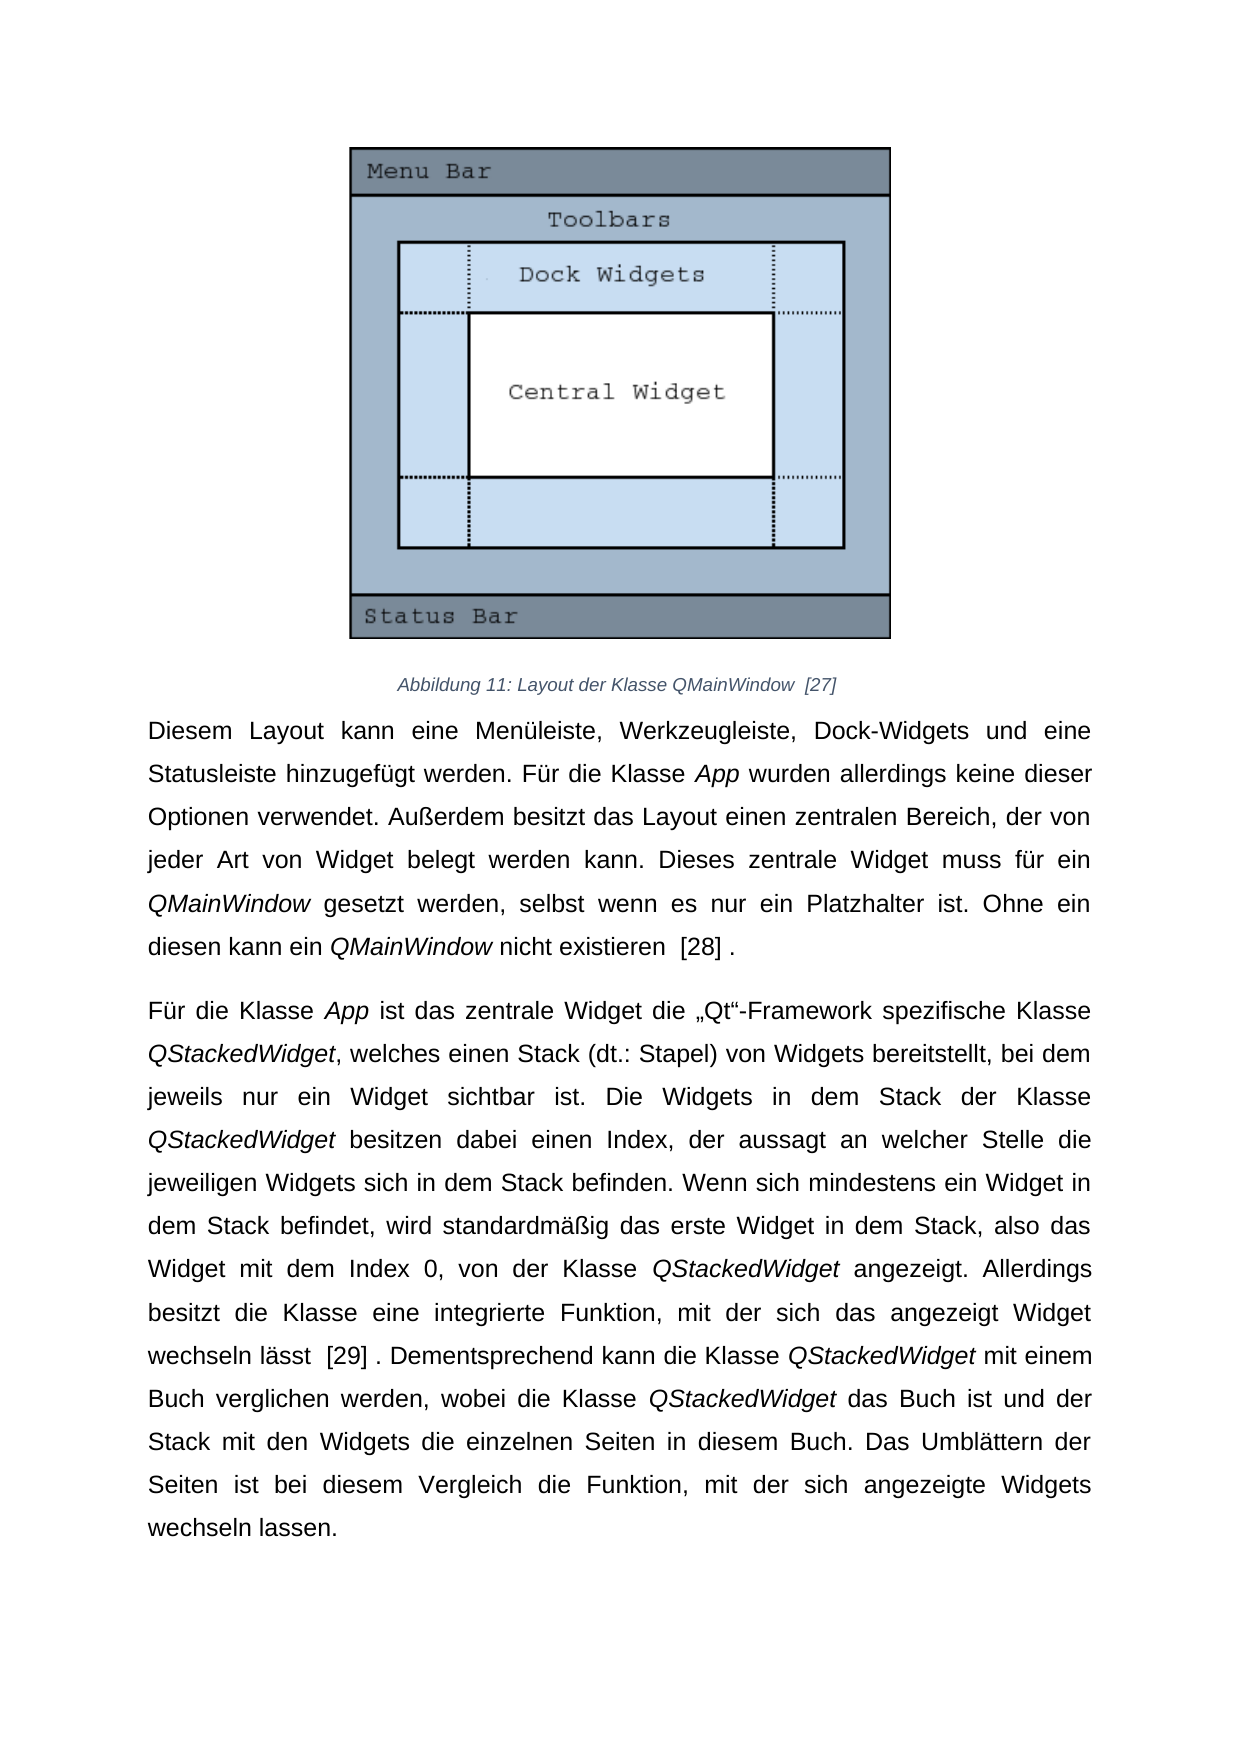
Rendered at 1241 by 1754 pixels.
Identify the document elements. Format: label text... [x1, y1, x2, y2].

text Abbildung 11: Layout der Klasse QMainWindow [148, 674, 1093, 695]
picture [349, 147, 891, 639]
text Diesem Layout kann eine Menüleiste, Werkzeugleiste, Dock-Widgets und eine Statusleiste hinzugefügt werden. Für die Klasse App wurden allerdings keine dieser Optionen verwendet. Außerdem besitzt das Layout einen zentralen Bereich, der von jeder Art von Widget belegt werden kann. Dieses zentrale Widget muss für ein QMainWindow gesetzt werden, selbst wenn es nur ein Platzhalter ist. Ohne ein diesen kann ein QMainWindow nicht existieren . [148, 716, 1093, 961]
text Für die Klasse App ist das zentrale Widget die „Qt“-Framework spezifische Klasse QStackedWidget, welches einen Stack (dt.: Stapel) von Widgets bereitstellt, bei dem jeweils nur ein Widget sichtbar ist. Die Widgets in dem Stack der Klasse QStackedWidget besitzen dabei einen Index, der aussagt an welcher Stelle die jeweiligen Widgets sich in dem Stack befinden. Wenn sich mindestens ein Widget in dem Stack befindet, wird standardmäßig das erste Widget in dem Stack, also das Widget mit dem Index 0, von der Klasse QStackedWidget angezeigt. Allerdings besitzt die Klasse eine integrierte Funktion, mit der sich das angezeigt Widget wechseln lässt . Dementsprechend kann die Klasse QStackedWidget mit einem Buch verglichen werden, wobei die Klasse QStackedWidget das Buch ist und der Stack mit den Widgets die einzelnen Seiten in diesem Buch. Das Umblättern der Seiten ist bei diesem Vergleich die Funktion, mit der sich angezeigte Widgets wechseln lassen. [148, 996, 1093, 1542]
